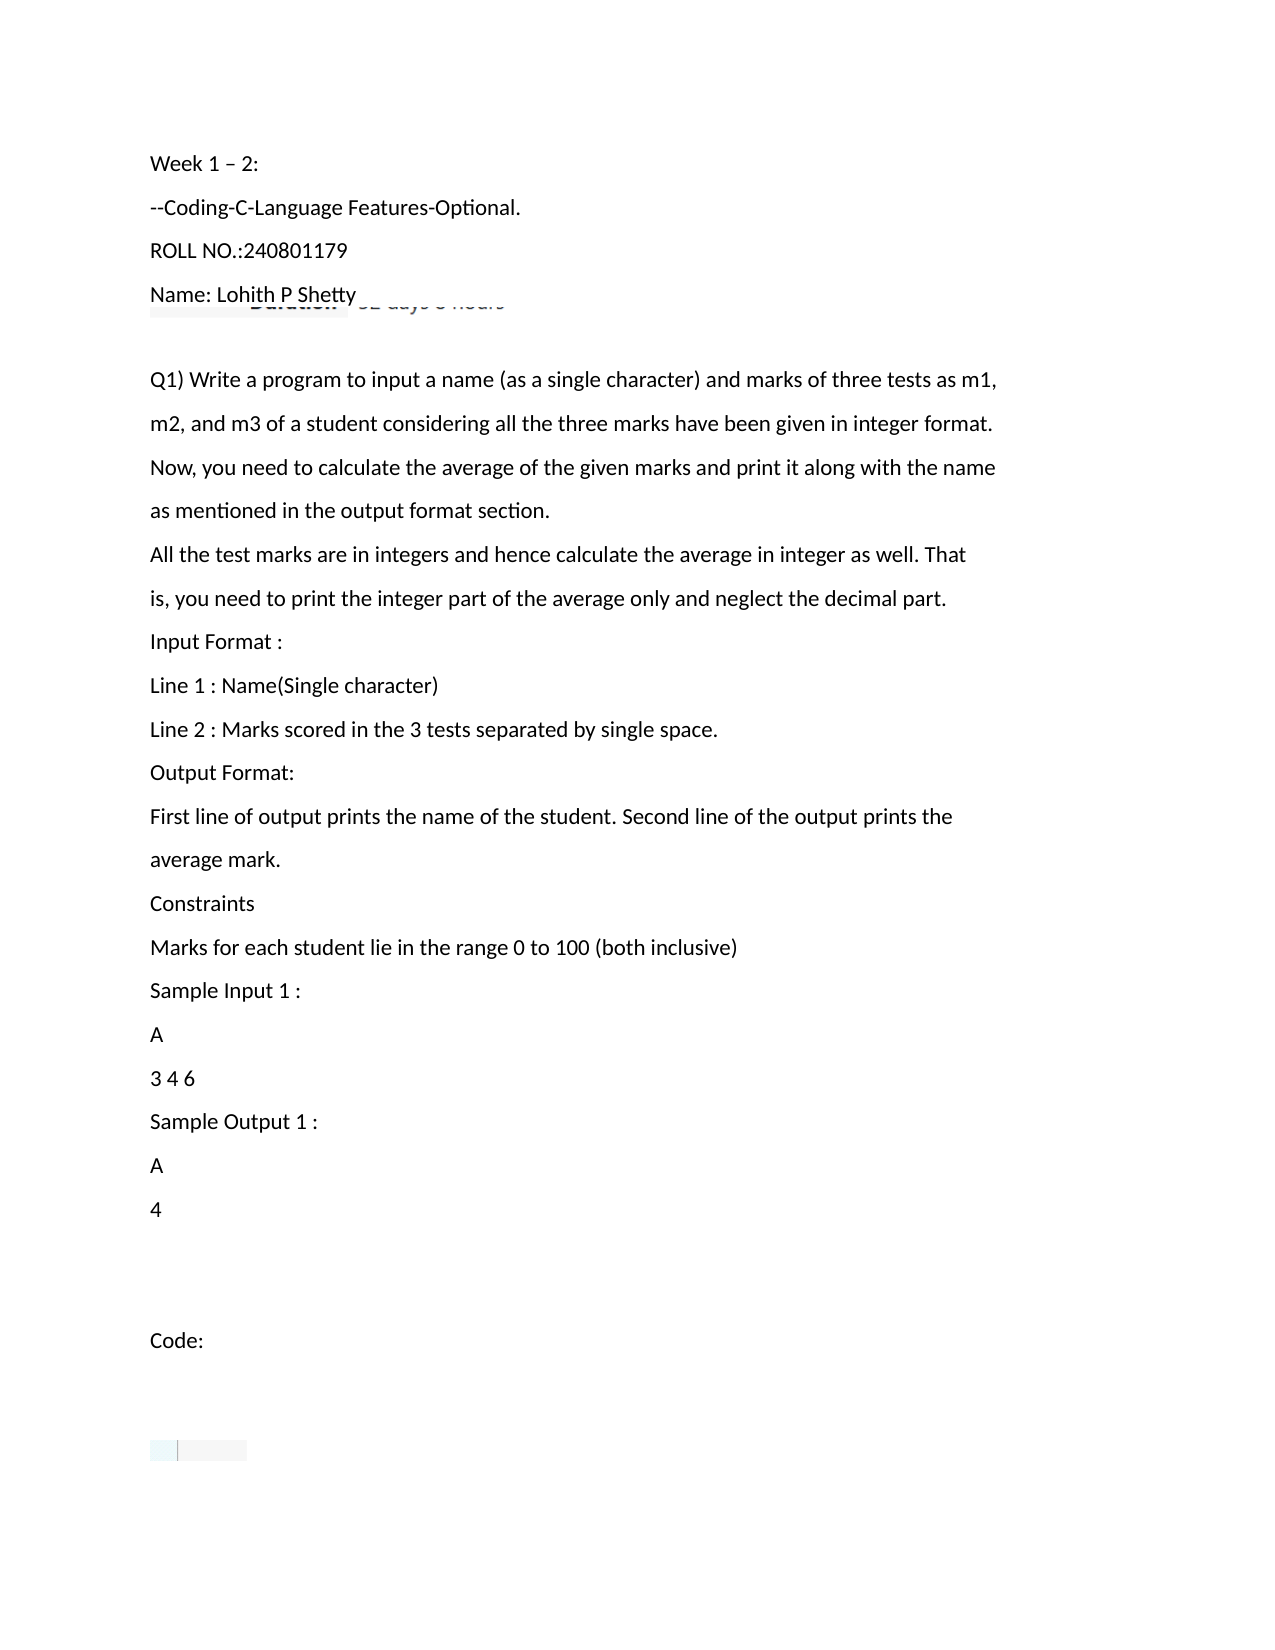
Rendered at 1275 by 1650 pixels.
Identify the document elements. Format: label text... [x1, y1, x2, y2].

text Now, you need to calculate the average of the given marks and print it along with the name [150, 453, 1125, 481]
text Sample Output 1 : [150, 1108, 1125, 1135]
text First line of output prints the name of the student. Second line of the output prints the [150, 803, 1125, 830]
text m2, and m3 of a student considering all the three marks have been given in integer format. [150, 410, 1125, 437]
text Line 2 : Marks scored in the 3 tests separated by single space. [150, 715, 1125, 742]
text Code: [150, 1326, 1125, 1353]
text --Coding-C-Language Features-Optional. [150, 194, 1125, 221]
text A [150, 1152, 1125, 1179]
text Line 1 : Name(Single character) [150, 672, 1125, 699]
text Q1) Write a program to input a name (as a single character) and marks of three tests as m1, [150, 366, 1125, 393]
text Constraints [150, 890, 1125, 917]
text Marks for each student lie in the range 0 to 100 (both inclusive) [150, 934, 1125, 961]
text All the test marks are in integers and hence calculate the average in integer as well. That [150, 541, 1125, 568]
text as mentioned in the output format section. [150, 497, 1125, 524]
text 3 4 6 [150, 1064, 1125, 1092]
text Input Format : [150, 628, 1125, 655]
text ROLL NO.:240801179 [150, 237, 1125, 264]
text Sample Input 1 : [150, 977, 1125, 1004]
text average mark. [150, 846, 1125, 873]
text is, you need to print the integer part of the average only and neglect the decimal part. [150, 584, 1125, 611]
text Name: Lohith P Shetty [150, 281, 1125, 308]
text Week 1 – 2: [150, 150, 1125, 177]
text A [150, 1021, 1125, 1048]
text Output Format: [150, 759, 1125, 786]
text 4 [150, 1196, 1125, 1222]
